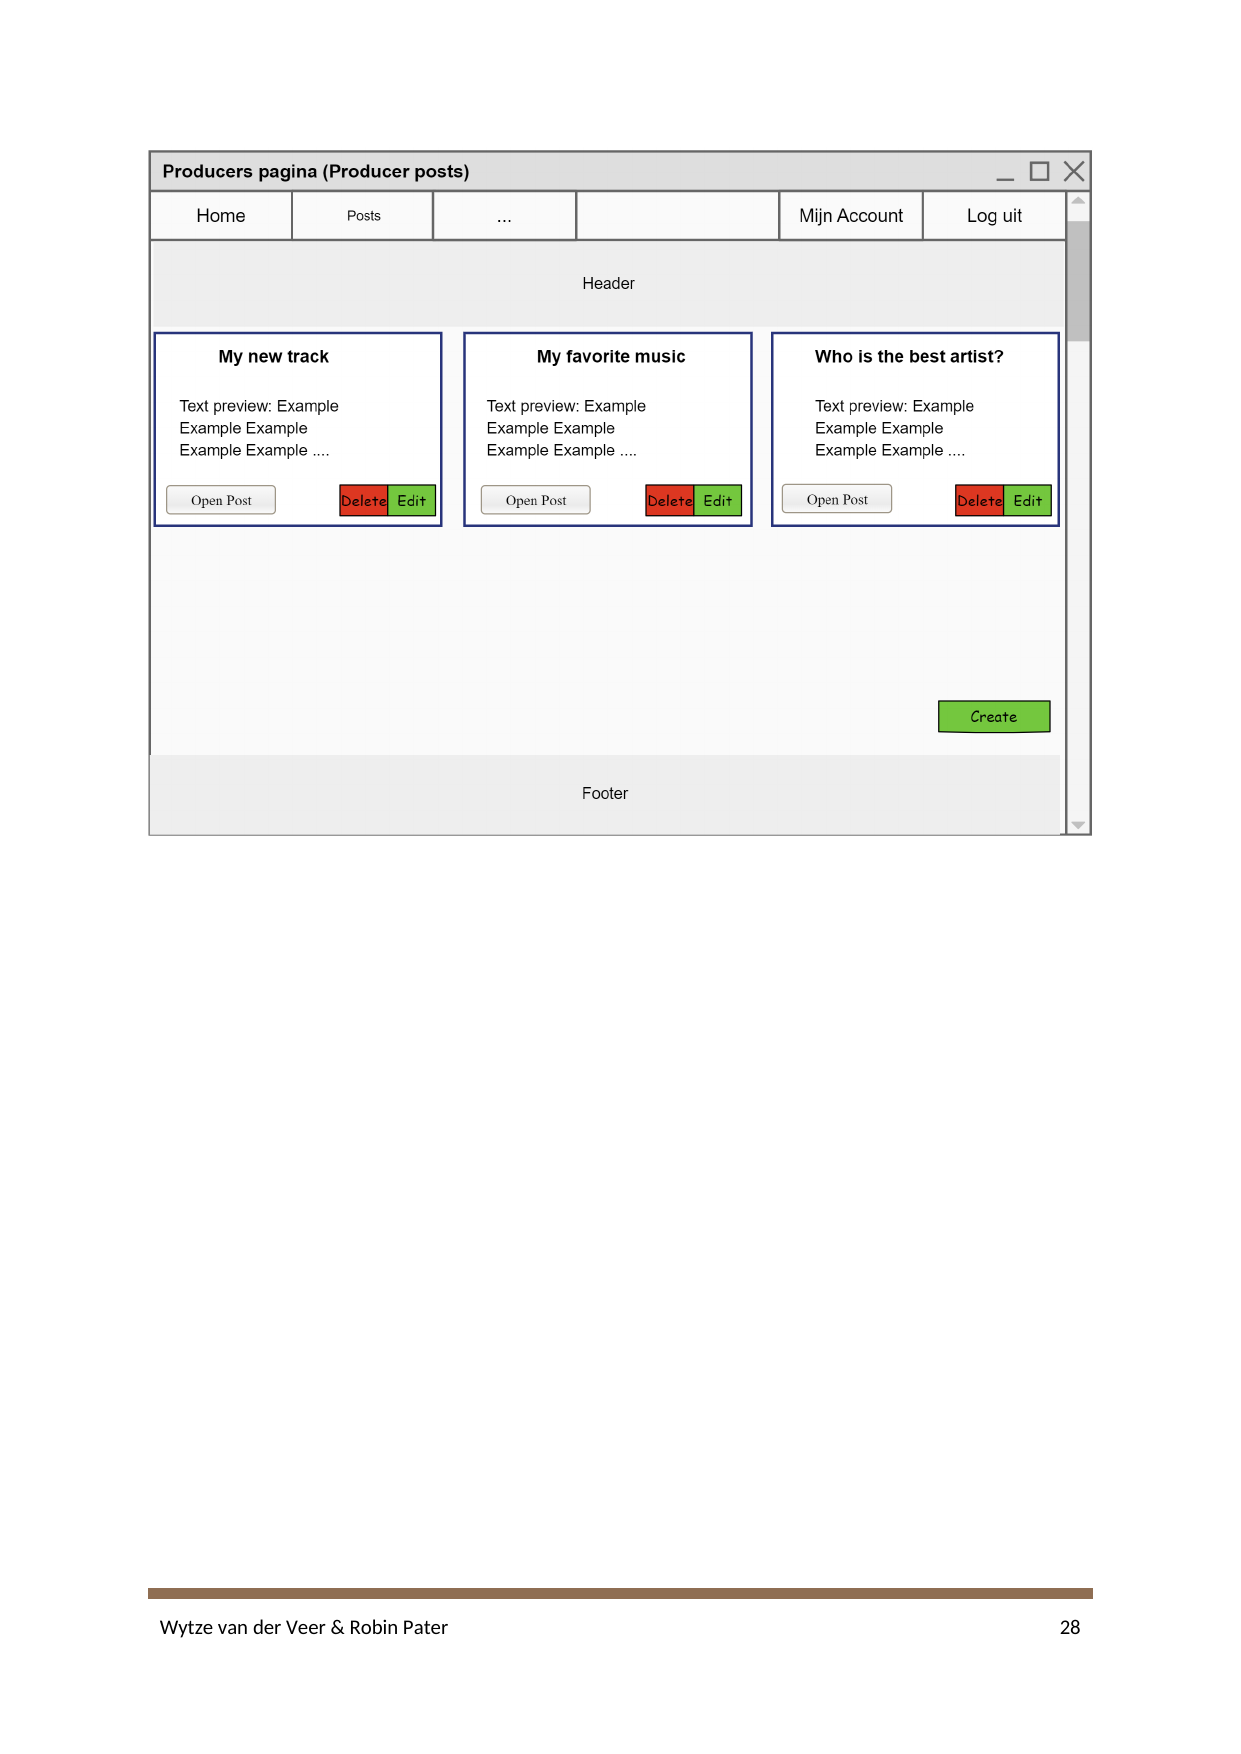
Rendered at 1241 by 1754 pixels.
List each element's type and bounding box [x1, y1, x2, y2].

picture [147, 147, 1093, 836]
